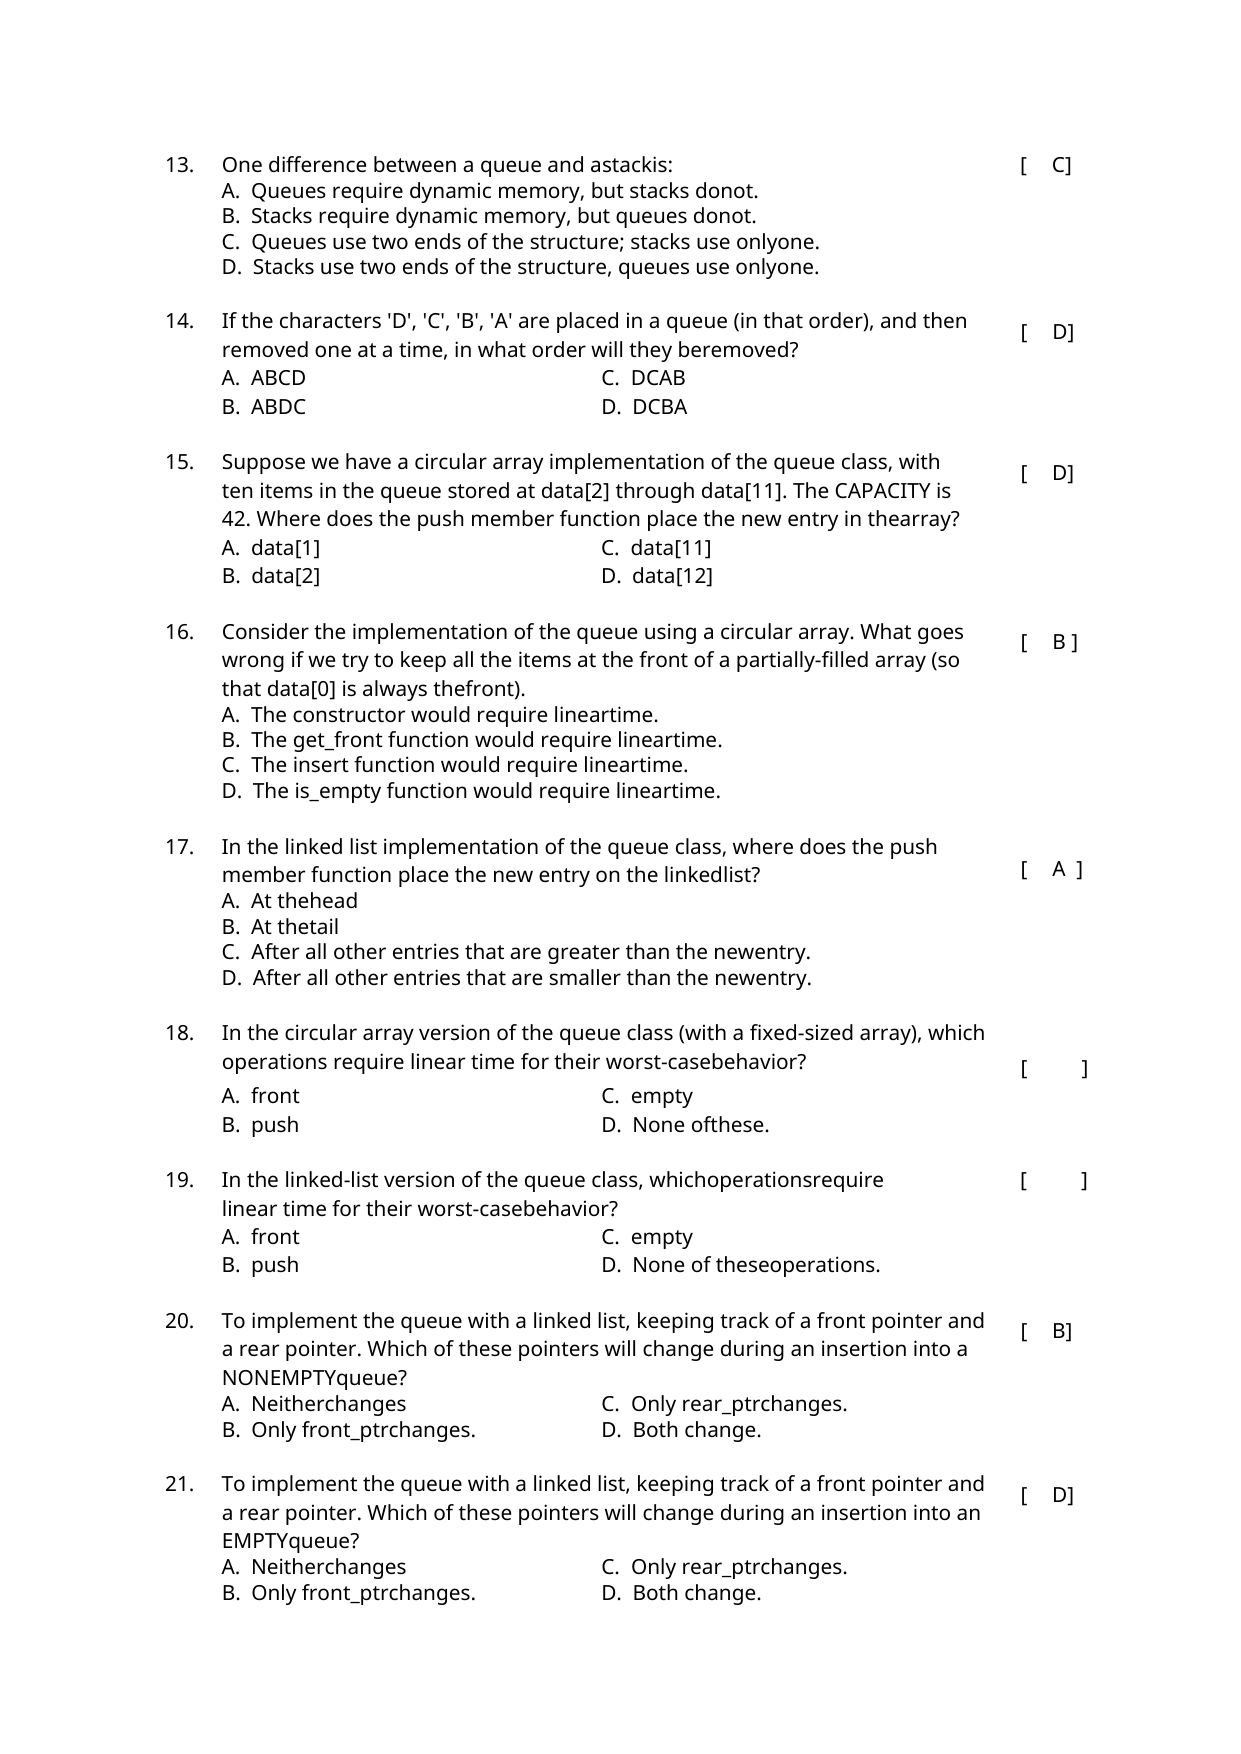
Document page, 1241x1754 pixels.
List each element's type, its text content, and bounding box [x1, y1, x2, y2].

list None ofthese. [601, 1110, 1134, 1138]
list In the linked list implementation of the queue class, where does the push member function place the new entry on the linkedlist? [165, 832, 995, 889]
list Only front_ptrchanges. [222, 1417, 505, 1442]
list Consider the implementation of the queue using a circular array. What goes wrong if we try to keep all the items at the front of a partially-filled array (so that data[0] is always thefront). [165, 617, 985, 702]
list empty [601, 1222, 1134, 1251]
list The insert function would require lineartime. [221, 753, 995, 778]
list data[2] [222, 561, 334, 590]
list data[12] [601, 561, 1134, 590]
list Suppose we have a circular array implementation of the queue class, with ten items in the queue stored at data[2] through data[11]. The CAPACITY is 42. Where does the push member function place the new entry in thearray? [165, 447, 961, 533]
list After all other entries that are smaller than the newentry. [221, 965, 995, 990]
list Both change. [601, 1417, 1134, 1442]
list Queues require dynamic memory, but stacks donot. [221, 178, 1134, 204]
list Stacks require dynamic memory, but queues donot. [221, 204, 1134, 229]
list Only rear_ptrchanges. [601, 1554, 1134, 1580]
text [ D] [1020, 317, 1134, 346]
list Neitherchanges [221, 1391, 505, 1417]
list To implement the queue with a linked list, keeping track of a front pointer and a rear pointer. Which of these pointers will change during an insertion into an EMPTYqueue? [165, 1469, 987, 1554]
list front [221, 1081, 306, 1110]
list DCAB [601, 363, 1134, 392]
text [ D] [1020, 458, 1134, 486]
list To implement the queue with a linked list, keeping track of a front pointer and a rear pointer. Which of these pointers will change during an insertion into a NONEMPTYqueue? [165, 1306, 987, 1391]
list Neitherchanges [221, 1554, 505, 1580]
list After all other entries that are greater than the newentry. [221, 939, 995, 965]
list The is_empty function would require lineartime. [221, 778, 995, 803]
list One difference between a queue and astackis: [ C] [165, 150, 1134, 178]
list Only rear_ptrchanges. [601, 1392, 1134, 1417]
list front [221, 1222, 306, 1251]
list DCBA [601, 392, 1134, 421]
text [ D] [1020, 1480, 1134, 1508]
text [ ] [1020, 1053, 1134, 1081]
list data[1] [221, 533, 334, 561]
list ABCD [221, 363, 314, 392]
list In the linked-list version of the queue class, whichoperationsrequire [ ] linear time for their worst-casebehavior? [165, 1165, 1091, 1222]
text [ A ] [1020, 854, 1134, 883]
list At thetail [221, 914, 995, 939]
list In the circular array version of the queue class (with a fixed-sized array), which operations require linear time for their worst-casebehavior? [165, 1018, 994, 1075]
list data[11] [601, 533, 1134, 561]
list push [221, 1251, 306, 1279]
list ABDC [221, 392, 314, 421]
list If the characters 'D', 'C', 'B', 'A' are placed in a queue (in that order), and then removed one at a time, in what order will they beremoved? [165, 307, 997, 363]
list The get_front function would require lineartime. [221, 727, 995, 753]
text [ B ] [1020, 627, 1134, 656]
list Both change. [601, 1580, 1134, 1605]
list None of theseoperations. [601, 1251, 1134, 1279]
text [ B] [1020, 1316, 1134, 1345]
list push [221, 1110, 306, 1138]
list Queues use two ends of the structure; stacks use onlyone. [221, 229, 1134, 254]
list empty [601, 1081, 1134, 1110]
list The constructor would require lineartime. [221, 702, 995, 727]
list At thehead [221, 889, 995, 914]
list Only front_ptrchanges. [222, 1580, 505, 1605]
list Stacks use two ends of the structure, queues use onlyone. [221, 254, 1134, 280]
